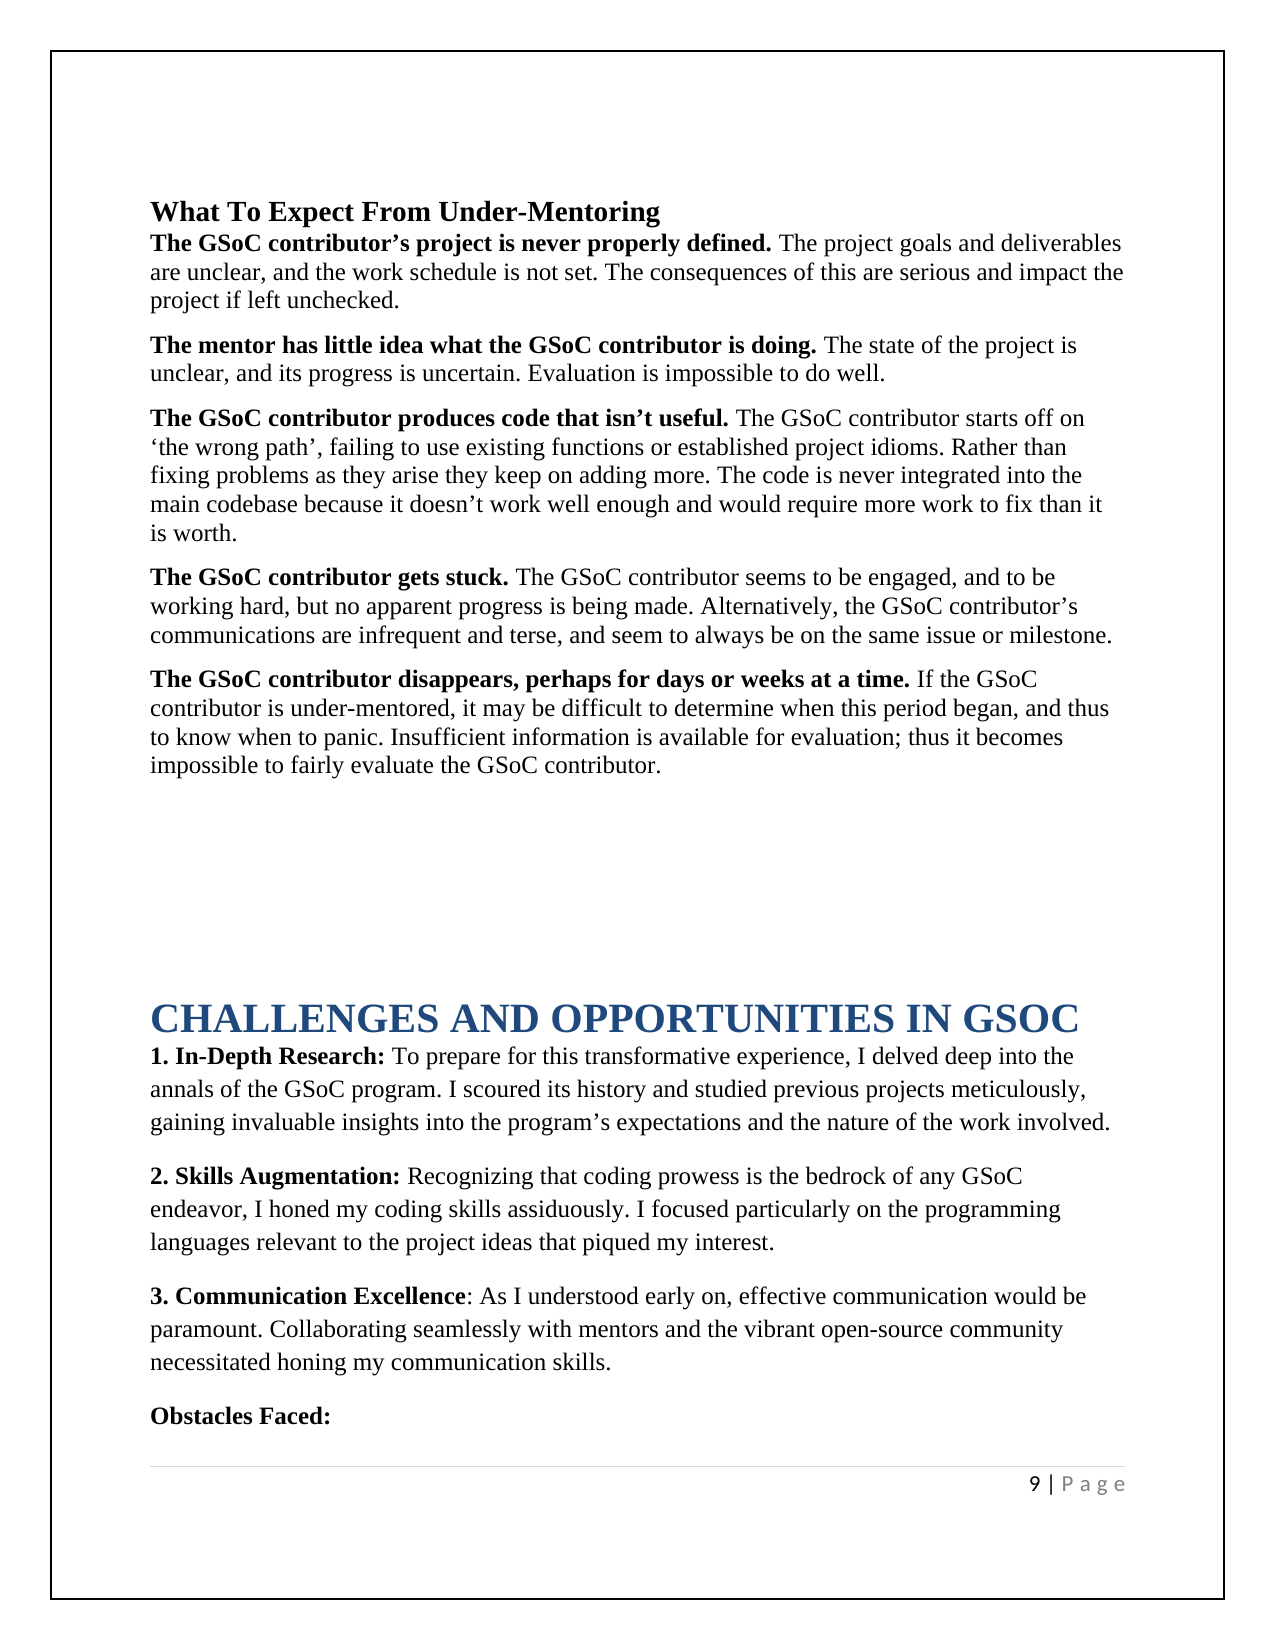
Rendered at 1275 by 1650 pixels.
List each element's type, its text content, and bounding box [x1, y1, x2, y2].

text Obstacles Faced: [150, 1401, 1125, 1429]
text CHALLENGES AND OPPORTUNITIES IN GSOC [150, 993, 1125, 1041]
text 2. Skills Augmentation: Recognizing that coding prowess is the bedrock of any GSoC endeavor, I honed my coding skills assiduously. I focused particularly on the programming languages relevant to the project ideas that piqued my interest. [150, 1161, 1125, 1256]
text The GSoC contributor’s project is never properly defined. The project goals and deliverables are unclear, and the work schedule is not set. The consequences of this are serious and impact the project if left unchecked. [150, 228, 1125, 314]
text What To Expect From Under-Mentoring [150, 194, 1125, 228]
text The mentor has little idea what the GSoC contributor is doing. The state of the project is unclear, and its progress is uncertain. Evaluation is impossible to do well. [150, 330, 1125, 387]
text 3. Communication Excellence: As I understood early on, effective communication would be paramount. Collaborating seamlessly with mentors and the vibrant open-source community necessitated honing my communication skills. [150, 1281, 1125, 1376]
text The GSoC contributor produces code that isn’t useful. The GSoC contributor starts off on ‘the wrong path’, failing to use existing functions or established project idioms. Rather than fixing problems as they arise they keep on adding more. The code is never integrated into the main codebase because it doesn’t work well enough and would require more work to fix than it is worth. [150, 403, 1125, 547]
text The GSoC contributor gets stuck. The GSoC contributor seems to be engaged, and to be working hard, but no apparent progress is being made. Alternatively, the GSoC contributor’s communications are infrequent and terse, and seem to always be on the same issue or milestone. [150, 562, 1125, 648]
text 1. In-Depth Research: To prepare for this transformative experience, I delved deep into the annals of the GSoC program. I scoured its history and studied previous projects meticulously, gaining invaluable insights into the program’s expectations and the nature of the work involved. [150, 1041, 1125, 1136]
text The GSoC contributor disappears, perhaps for days or weeks at a time. If the GSoC contributor is under-mentored, it may be difficult to determine when this period began, and thus to know when to panic. Insufficient information is available for evaluation; thus it becomes impossible to fairly evaluate the GSoC contributor. [150, 664, 1125, 779]
